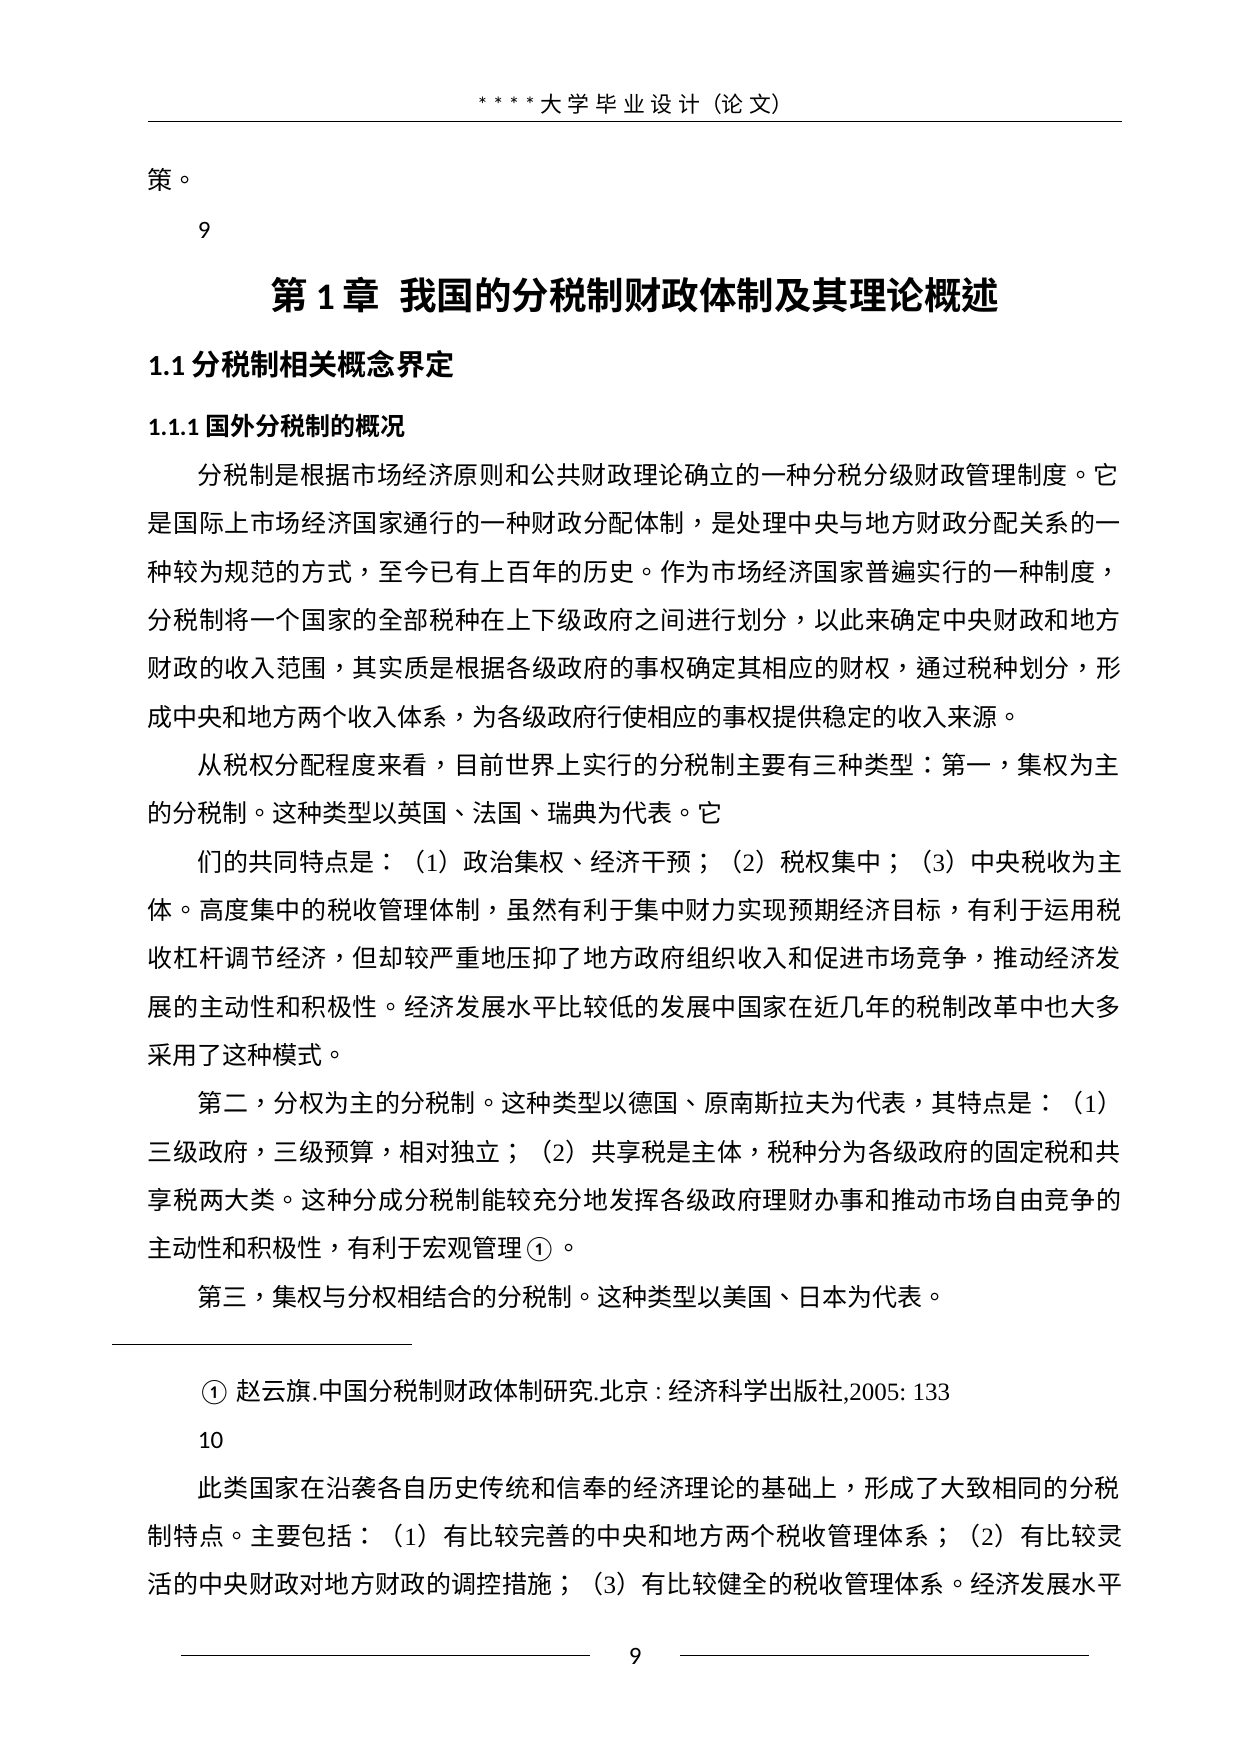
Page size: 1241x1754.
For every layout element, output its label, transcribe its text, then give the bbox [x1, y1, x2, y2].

text 分税制是根据市场经济原则和公共财政理论确立的一种分税分级财政管理制度。它是国际上市场经济国家通行的一种财政分配体制，是处理中央与地方财政分配关系的一种较为规范的方式，至今已有上百年的历史。作为市场经济国家普遍实行的一种制度，分税制将一个国家的全部税种在上下级政府之间进行划分，以此来确定中央财政和地方财政的收入范围，其实质是根据各级政府的事权确定其相应的财权，通过税种划分，形成中央和地方两个收入体系，为各级政府行使相应的事权提供稳定的收入来源。 [148, 442, 1122, 732]
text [148, 148, 1122, 196]
text 从税权分配程度来看，目前世界上实行的分税制主要有三种类型：第一，集权为主的分税制。这种类型以英国、法国、瑞典为代表。它 [148, 732, 1122, 829]
text 9 [148, 196, 1122, 244]
text 10 [148, 1407, 1122, 1455]
subtitle 1.1 分税制相关概念界定 [148, 344, 1122, 384]
text 第三，集权与分权相结合的分税制。这种类型以美国、日本为代表。 [148, 1264, 1122, 1312]
text 第二，分权为主的分税制。这种类型以德国、原南斯拉夫为代表，其特点是：（1）三级政府，三级预算，相对独立；（2）共享税是主体，税种分为各级政府的固定税和共享税两大类。这种分成分税制能较充分地发挥各级政府理财办事和推动市场自由竞争的主动性和积极性，有利于宏观管理①。 [148, 1071, 1122, 1264]
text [148, 1455, 1122, 1600]
subtitle 第1章 我国的分税制财政体制及其理论概述 [148, 268, 1122, 321]
subtitle 1.1.1 国外分税制的概况 [148, 408, 1122, 442]
text ① 赵云旗.中国分税制财政体制研究.北京：经济科学出版社,2005: 133 [148, 1358, 1122, 1407]
text 们的共同特点是：（1）政治集权、经济干预；（2）税权集中；（3）中央税收为主体。高度集中的税收管理体制，虽然有利于集中财力实现预期经济目标，有利于运用税收杠杆调节经济，但却较严重地压抑了地方政府组织收入和促进市场竞争，推动经济发展的主动性和积极性。经济发展水平比较低的发展中国家在近几年的税制改革中也大多采用了这种模式。 [148, 829, 1122, 1071]
